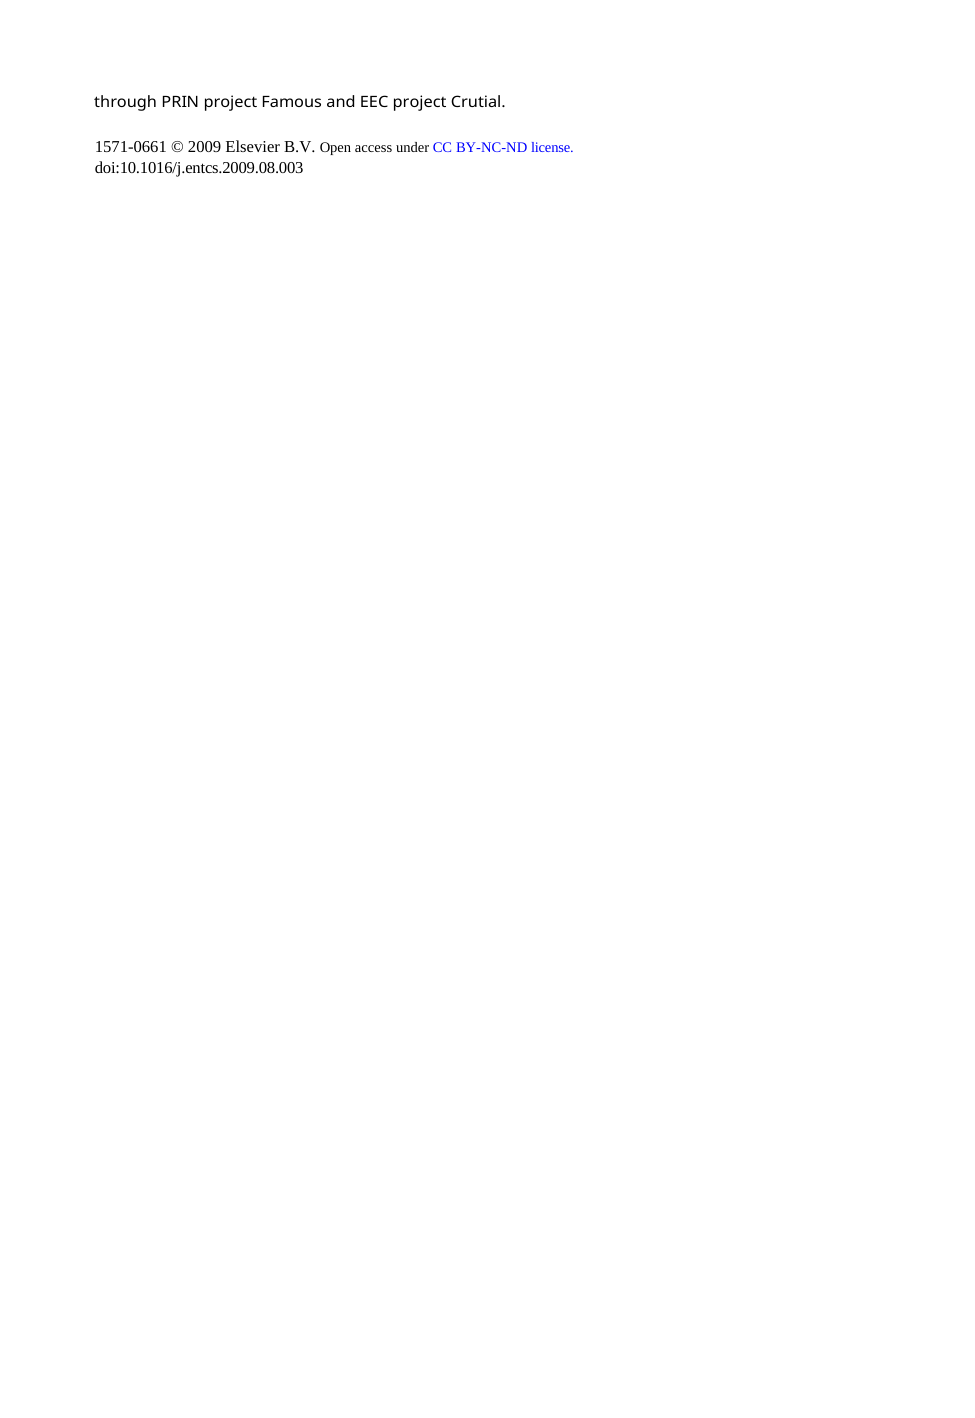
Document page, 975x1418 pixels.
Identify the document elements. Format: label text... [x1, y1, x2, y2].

text 1571-0661 © 2009 Elsevier B.V. Open access under CC BY-NC-ND license. [94, 137, 904, 156]
text doi:10.1016/j.entcs.2009.08.003 [94, 158, 904, 177]
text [94, 96, 904, 110]
